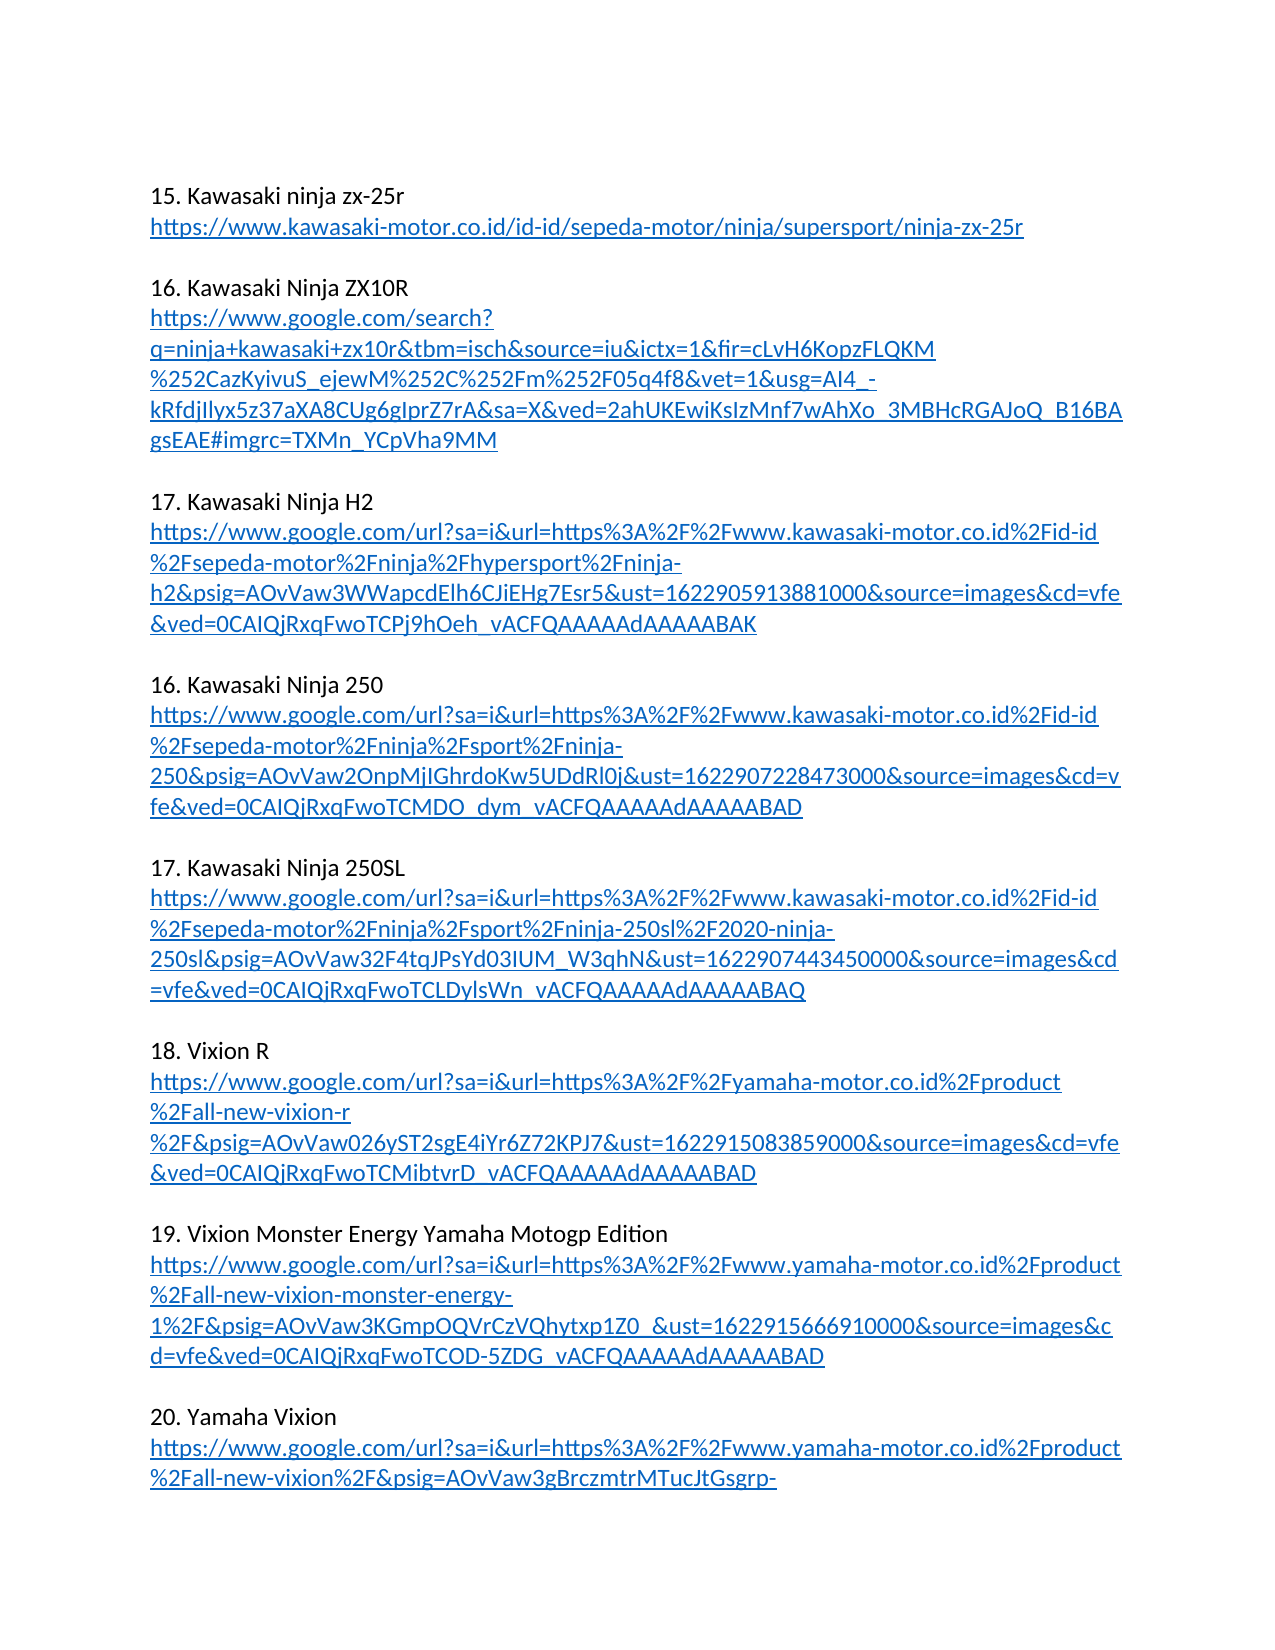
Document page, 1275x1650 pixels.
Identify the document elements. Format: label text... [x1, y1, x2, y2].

text 16. Kawasaki Ninja ZX10R [150, 272, 1125, 303]
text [150, 1432, 1125, 1493]
text https://www.google.com/url?sa=i&url=https%3A%2F%2Fwww.kawasaki-motor.co.id%2Fid-id%2Fsepeda-motor%2Fninja%2Fsport%2Fninja-250&psig=AOvVaw2OnpMjIGhrdoKw5UDdRl0j&ust=1622907228473000&source=images&cd=vfe&ved=0CAIQjRxqFwoTCMDO_dym_vACFQAAAAAdAAAAABAD [150, 699, 1125, 821]
text https://www.google.com/url?sa=i&url=https%3A%2F%2Fwww.yamaha-motor.co.id%2Fproduct%2Fall-new-vixion-monster-energy-1%2F&psig=AOvVaw3KGmpOQVrCzVQhytxp1Z0_&ust=1622915666910000&source=images&cd=vfe&ved=0CAIQjRxqFwoTCOD-5ZDG_vACFQAAAAAdAAAAABAD [150, 1249, 1125, 1371]
text https://www.google.com/url?sa=i&url=https%3A%2F%2Fwww.kawasaki-motor.co.id%2Fid-id%2Fsepeda-motor%2Fninja%2Fsport%2Fninja-250sl%2F2020-ninja-250sl&psig=AOvVaw32F4tqJPsYd03IUM_W3qhN&ust=1622907443450000&source=images&cd=vfe&ved=0CAIQjRxqFwoTCLDylsWn_vACFQAAAAAdAAAAABAQ [150, 882, 1125, 1004]
text https://www.kawasaki-motor.co.id/id-id/sepeda-motor/ninja/supersport/ninja-zx-25r [150, 211, 1125, 242]
text 20. Yamaha Vixion [150, 1401, 1125, 1432]
text https://www.google.com/url?sa=i&url=https%3A%2F%2Fwww.kawasaki-motor.co.id%2Fid-id%2Fsepeda-motor%2Fninja%2Fhypersport%2Fninja-h2&psig=AOvVaw3WWapcdElh6CJiEHg7Esr5&ust=1622905913881000&source=images&cd=vfe&ved=0CAIQjRxqFwoTCPj9hOeh_vACFQAAAAAdAAAAABAK [150, 516, 1125, 638]
text 19. Vixion Monster Energy Yamaha Motogp Edition [150, 1218, 1125, 1249]
text 17. Kawasaki Ninja 250SL [150, 852, 1125, 882]
text 17. Kawasaki Ninja H2 [150, 486, 1125, 516]
text 16. Kawasaki Ninja 250 [150, 669, 1125, 699]
text 15. Kawasaki ninja zx-25r [150, 181, 1125, 211]
text 18. Vixion R [150, 1035, 1125, 1066]
text https://www.google.com/url?sa=i&url=https%3A%2F%2Fyamaha-motor.co.id%2Fproduct%2Fall-new-vixion-r%2F&psig=AOvVaw026yST2sgE4iYr6Z72KPJ7&ust=1622915083859000&source=images&cd=vfe&ved=0CAIQjRxqFwoTCMibtvrD_vACFQAAAAAdAAAAABAD [150, 1066, 1125, 1188]
text https://www.google.com/search?q=ninja+kawasaki+zx10r&tbm=isch&source=iu&ictx=1&fir=cLvH6KopzFLQKM%252CazKyivuS_ejewM%252C%252Fm%252F05q4f8&vet=1&usg=AI4_-kRfdjIlyx5z37aXA8CUg6gIprZ7rA&sa=X&ved=2ahUKEwiKsIzMnf7wAhXo_3MBHcRGAJoQ_B16BAgsEAE#imgrc=TXMn_YCpVha9MM [150, 303, 1125, 455]
